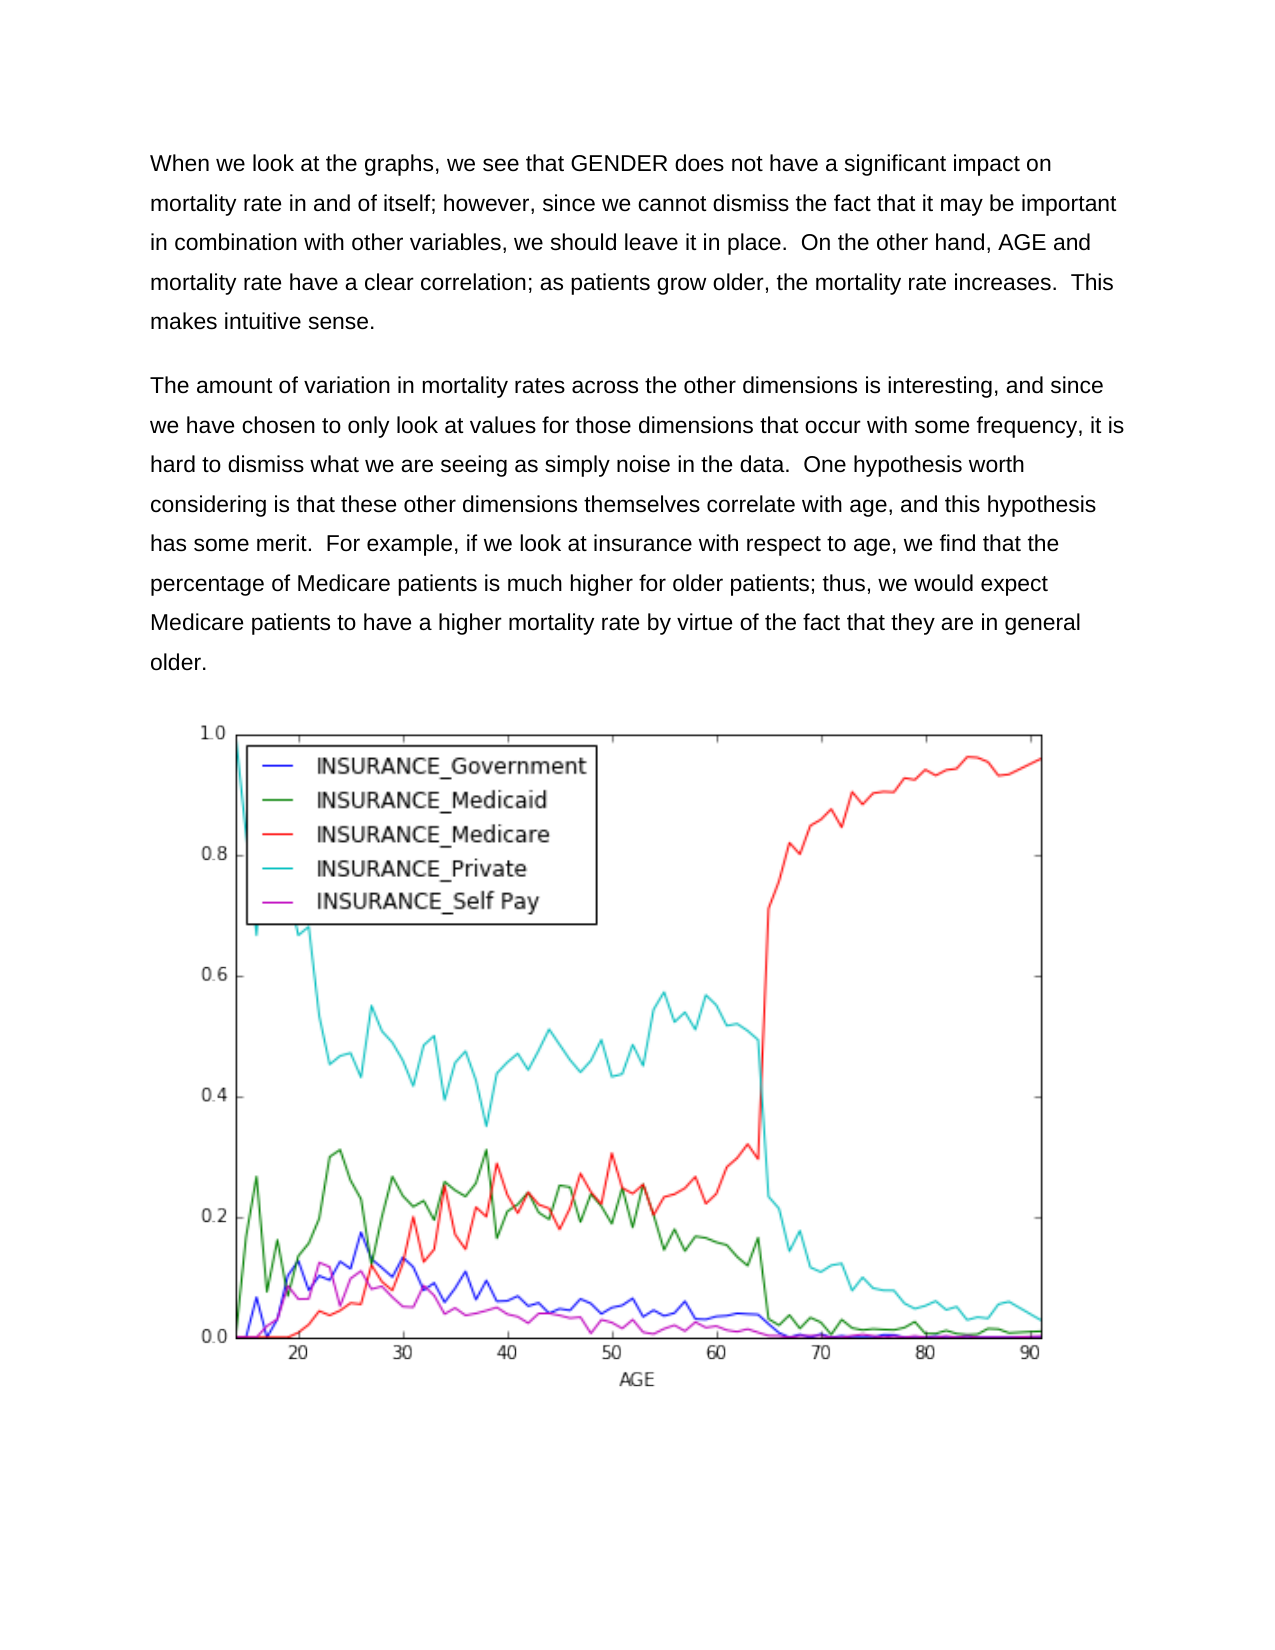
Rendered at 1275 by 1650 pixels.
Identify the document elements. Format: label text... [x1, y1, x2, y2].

text When we look at the graphs, we see that GENDER does not have a significant impact on mortality rate in and of itself; however, since we cannot dismiss the fact that it may be important in combination with other variables, we should leave it in place. On the other hand, AGE and mortality rate have a clear correlation; as patients grow older, the mortality rate increases. This makes intuitive sense. [150, 150, 1125, 334]
picture [187, 713, 1054, 1403]
text The amount of variation in mortality rates across the other dimensions is interesting, and since we have chosen to only look at values for those dimensions that occur with some frequency, it is hard to dismiss what we are seeing as simply noise in the data. One hypothesis worth considering is that these other dimensions themselves correlate with age, and this hypothesis has some merit. For example, if we look at insurance with respect to age, we find that the percentage of Medicare patients is much higher for older patients; thus, we would expect Medicare patients to have a higher mortality rate by virtue of the fact that they are in general older. [150, 372, 1125, 675]
